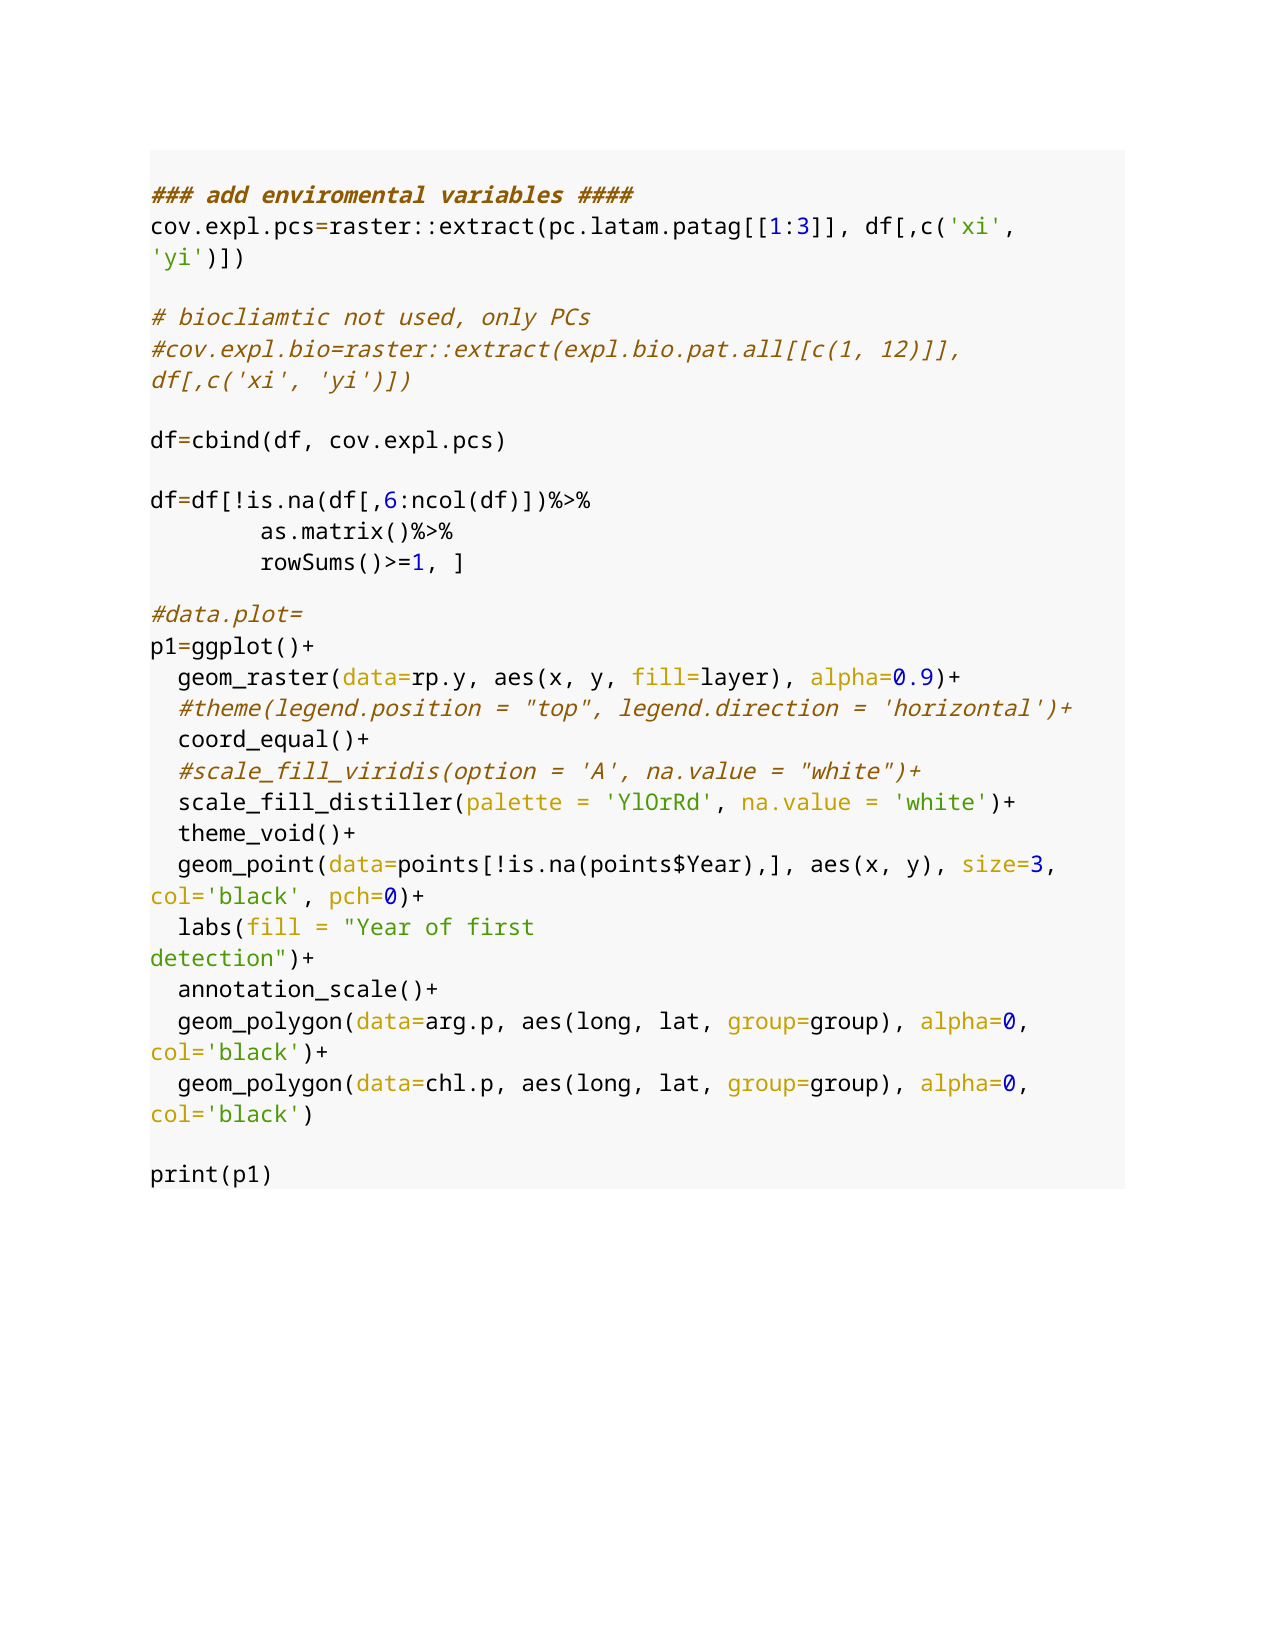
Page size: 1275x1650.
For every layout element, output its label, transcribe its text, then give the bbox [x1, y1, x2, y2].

text #data.plot= p1=ggplot()+ geom_raster(data=rp.y, aes(x, y, fill=layer), alpha=0.9)+ #theme(legend.position = "top", legend.direction = 'horizontal')+ coord_equal()+ #scale_fill_viridis(option = 'A', na.value = "white")+ scale_fill_distiller(palette = 'YlOrRd', na.value = 'white')+ theme_void()+ geom_point(data=points[!is.na(points$Year),], aes(x, y), size=3, col='black', pch=0)+ labs(fill = "Year of first detection")+ annotation_scale()+ geom_polygon(data=arg.p, aes(long, lat, group=group), alpha=0, col='black')+ geom_polygon(data=chl.p, aes(long, lat, group=group), alpha=0, col='black') print(p1) [150, 598, 1125, 1189]
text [150, 150, 1125, 577]
